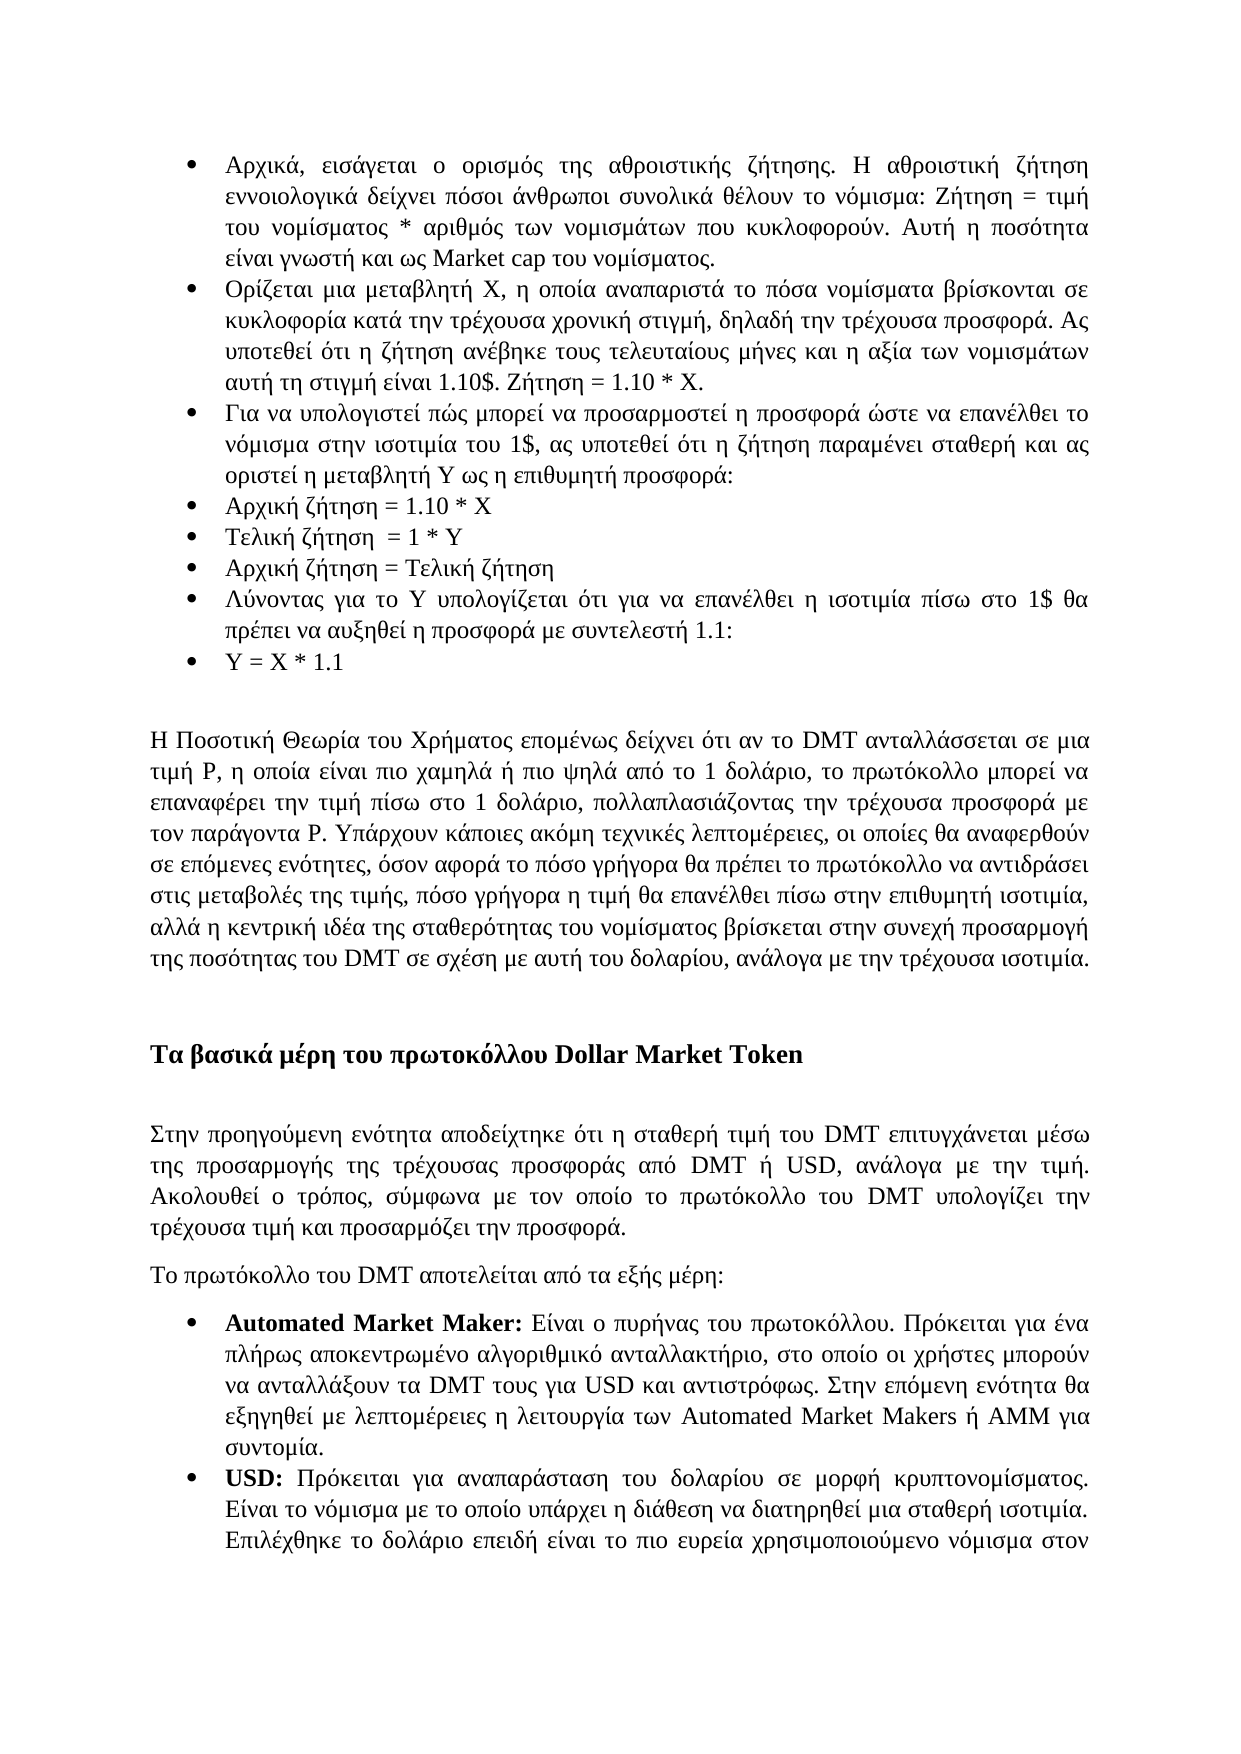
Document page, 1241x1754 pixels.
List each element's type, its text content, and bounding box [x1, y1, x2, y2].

list Automated Market Maker: Είναι ο πυρήνας του πρωτοκόλλου. Πρόκειται για ένα πλήρως αποκεντρωμένο αλγοριθμικό ανταλλακτήριο, στο οποίο οι χρήστες μπορούν να ανταλλάξουν τα DMT τους για USD και αντιστρόφως. Στην επόμενη ενότητα θα εξηγηθεί με λεπτομέρειες η λειτουργία των Automated Market Makers ή AMM για συντομία. [187, 1308, 1090, 1461]
text Η Ποσοτική Θεωρία του Χρήματος επομένως δείχνει ότι αν το DMT ανταλλάσσεται σε μια τιμή P, η οποία είναι πιο χαμηλά ή πιο ψηλά από το 1 δολάριο, το πρωτόκολλο μπορεί να επαναφέρει την τιμή πίσω στο 1 δολάριο, πολλαπλασιάζοντας την τρέχουσα προσφορά με τον παράγοντα P. Υπάρχουν κάποιες ακόμη τεχνικές λεπτομέρειες, οι οποίες θα αναφερθούν σε επόμενες ενότητες, όσον αφορά το πόσο γρήγορα θα πρέπει το πρωτόκολλο να αντιδράσει στις μεταβολές της τιμής, πόσο γρήγορα η τιμή θα επανέλθει πίσω στην επιθυμητή ισοτιμία, αλλά η κεντρική ιδέα της σταθερότητας του νομίσματος βρίσκεται στην συνεχή προσαρμογή της ποσότητας του DMT σε σχέση με αυτή του δολαρίου, ανάλογα με την τρέχουσα ισοτιμία. [150, 725, 1090, 971]
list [187, 1463, 1090, 1554]
text Το πρωτόκολλο του DMT αποτελείται από τα εξής μέρη: [150, 1260, 1090, 1289]
text Στην προηγούμενη ενότητα αποδείχτηκε ότι η σταθερή τιμή του DMT επιτυγχάνεται μέσω της προσαρμογής της τρέχουσας προσφοράς από DMT ή USD, ανάλογα με την τιμή. Ακολουθεί ο τρόπος, σύμφωνα με τον οποίο το πρωτόκολλο του DMT υπολογίζει την τρέχουσα τιμή και προσαρμόζει την προσφορά. [150, 1119, 1090, 1241]
list Υ = Χ * 1.1 [187, 647, 1090, 675]
list Τελική ζήτηση = 1 * Υ [187, 522, 1090, 551]
list Για να υπολογιστεί πώς μπορεί να προσαρμοστεί η προσφορά ώστε να επανέλθει το νόμισμα στην ισοτιμία του 1$, ας υποτεθεί ότι η ζήτηση παραμένει σταθερή και ας οριστεί η μεταβλητή Υ ως η επιθυμητή προσφορά: [187, 398, 1090, 489]
subtitle Τα βασικά μέρη του πρωτοκόλλου Dollar Market Token [150, 1038, 1090, 1069]
list Λύνοντας για το Υ υπολογίζεται ότι για να επανέλθει η ισοτιμία πίσω στο 1$ θα πρέπει να αυξηθεί η προσφορά με συντελεστή 1.1: [187, 584, 1090, 644]
list Αρχικά, εισάγεται ο ορισμός της αθροιστικής ζήτησης. Η αθροιστική ζήτηση εννοιολογικά δείχνει πόσοι άνθρωποι συνολικά θέλουν το νόμισμα: Ζήτηση = τιμή του νομίσματος * αριθμός των νομισμάτων που κυκλοφορούν. Αυτή η ποσότητα είναι γνωστή και ως Market cap του νομίσματος. [187, 150, 1090, 272]
list Ορίζεται μια μεταβλητή Χ, η οποία αναπαριστά το πόσα νομίσματα βρίσκονται σε κυκλοφορία κατά την τρέχουσα χρονική στιγμή, δηλαδή την τρέχουσα προσφορά. Ας υποτεθεί ότι η ζήτηση ανέβηκε τους τελευταίους μήνες και η αξία των νομισμάτων αυτή τη στιγμή είναι 1.10$. Ζήτηση = 1.10 * Χ. [187, 274, 1090, 396]
list Αρχική ζήτηση = Τελική ζήτηση [187, 553, 1090, 582]
list Αρχική ζήτηση = 1.10 * Χ [187, 491, 1090, 520]
